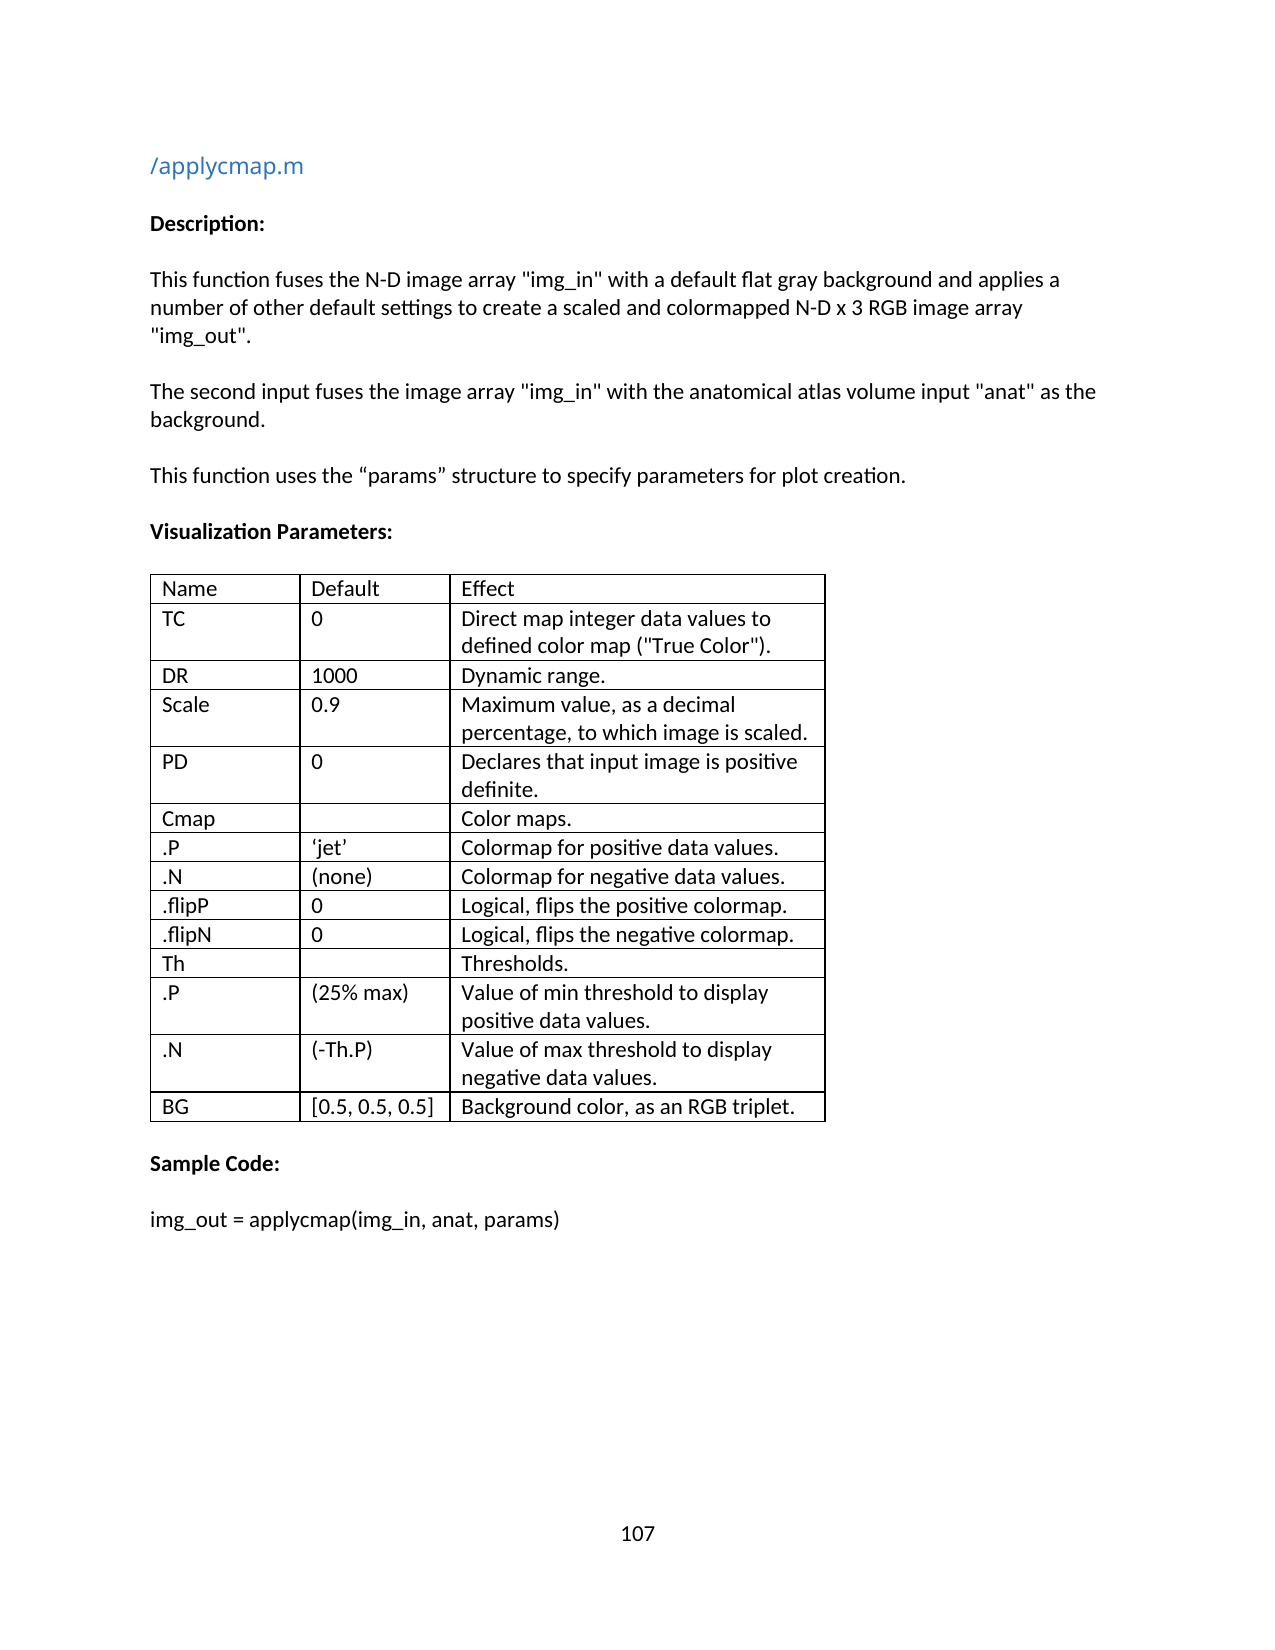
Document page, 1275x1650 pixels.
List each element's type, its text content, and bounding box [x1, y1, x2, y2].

text Description: [150, 209, 1125, 237]
text Sample Code: [150, 1149, 1125, 1178]
table_cell PD [151, 747, 299, 803]
table_cell DR [151, 661, 299, 689]
table_cell Thresholds. [451, 949, 824, 977]
table_cell Logical, flips the positive colormap. [451, 891, 824, 919]
table_cell Cmap [151, 804, 299, 832]
table_cell 0 [301, 604, 449, 660]
text This function uses the “params” structure to specify parameters for plot creation. [150, 461, 1125, 489]
text Visualization Parameters: [150, 517, 1125, 546]
table_cell 0.9 [301, 690, 449, 746]
text /applycmap.m [150, 150, 1125, 181]
table_header Name [151, 575, 299, 603]
table_cell [0.5, 0.5, 0.5] [301, 1093, 449, 1121]
table_cell .P [151, 978, 299, 1034]
table_cell .P [151, 833, 299, 861]
table_cell TC [151, 604, 299, 660]
table_cell Maximum value, as a decimal percentage, to which image is scaled. [451, 690, 824, 746]
table_cell Colormap for positive data values. [451, 833, 824, 861]
table_cell Direct map integer data values to defined color map ("True Color"). [451, 604, 824, 660]
table_cell .flipN [151, 920, 299, 948]
table_cell 0 [301, 747, 449, 803]
table_cell Logical, flips the negative colormap. [451, 920, 824, 948]
table_header Default [301, 575, 449, 603]
table_cell .flipP [151, 891, 299, 919]
table_header Effect [451, 575, 824, 603]
table_cell Dynamic range. [451, 661, 824, 689]
table_cell Colormap for negative data values. [451, 862, 824, 890]
table_cell Color maps. [451, 804, 824, 832]
table_cell (none) [301, 862, 449, 890]
table_cell 1000 [301, 661, 449, 689]
text img_out = applycmap(img_in, anat, params) [150, 1206, 1125, 1234]
table_cell [301, 949, 449, 977]
table_cell Scale [151, 690, 299, 746]
table_cell ‘jet’ [301, 833, 449, 861]
table_cell [301, 804, 449, 832]
table_cell .N [151, 1035, 299, 1091]
table_cell 0 [301, 891, 449, 919]
table_cell 0 [301, 920, 449, 948]
table_cell Th [151, 949, 299, 977]
text This function fuses the N-D image array "img_in" with a default flat gray background and applies a number of other default settings to create a scaled and colormapped N-D x 3 RGB image array "img_out". [150, 265, 1125, 349]
table_cell (-Th.P) [301, 1035, 449, 1091]
table_cell BG [151, 1093, 299, 1121]
table_cell Value of min threshold to display positive data values. [451, 978, 824, 1034]
table_cell Declares that input image is positive definite. [451, 747, 824, 803]
table_cell (25% max) [301, 978, 449, 1034]
table_cell .N [151, 862, 299, 890]
text The second input fuses the image array "img_in" with the anatomical atlas volume input "anat" as the background. [150, 377, 1125, 433]
table_cell Background color, as an RGB triplet. [451, 1093, 824, 1121]
table_cell Value of max threshold to display negative data values. [451, 1035, 824, 1091]
